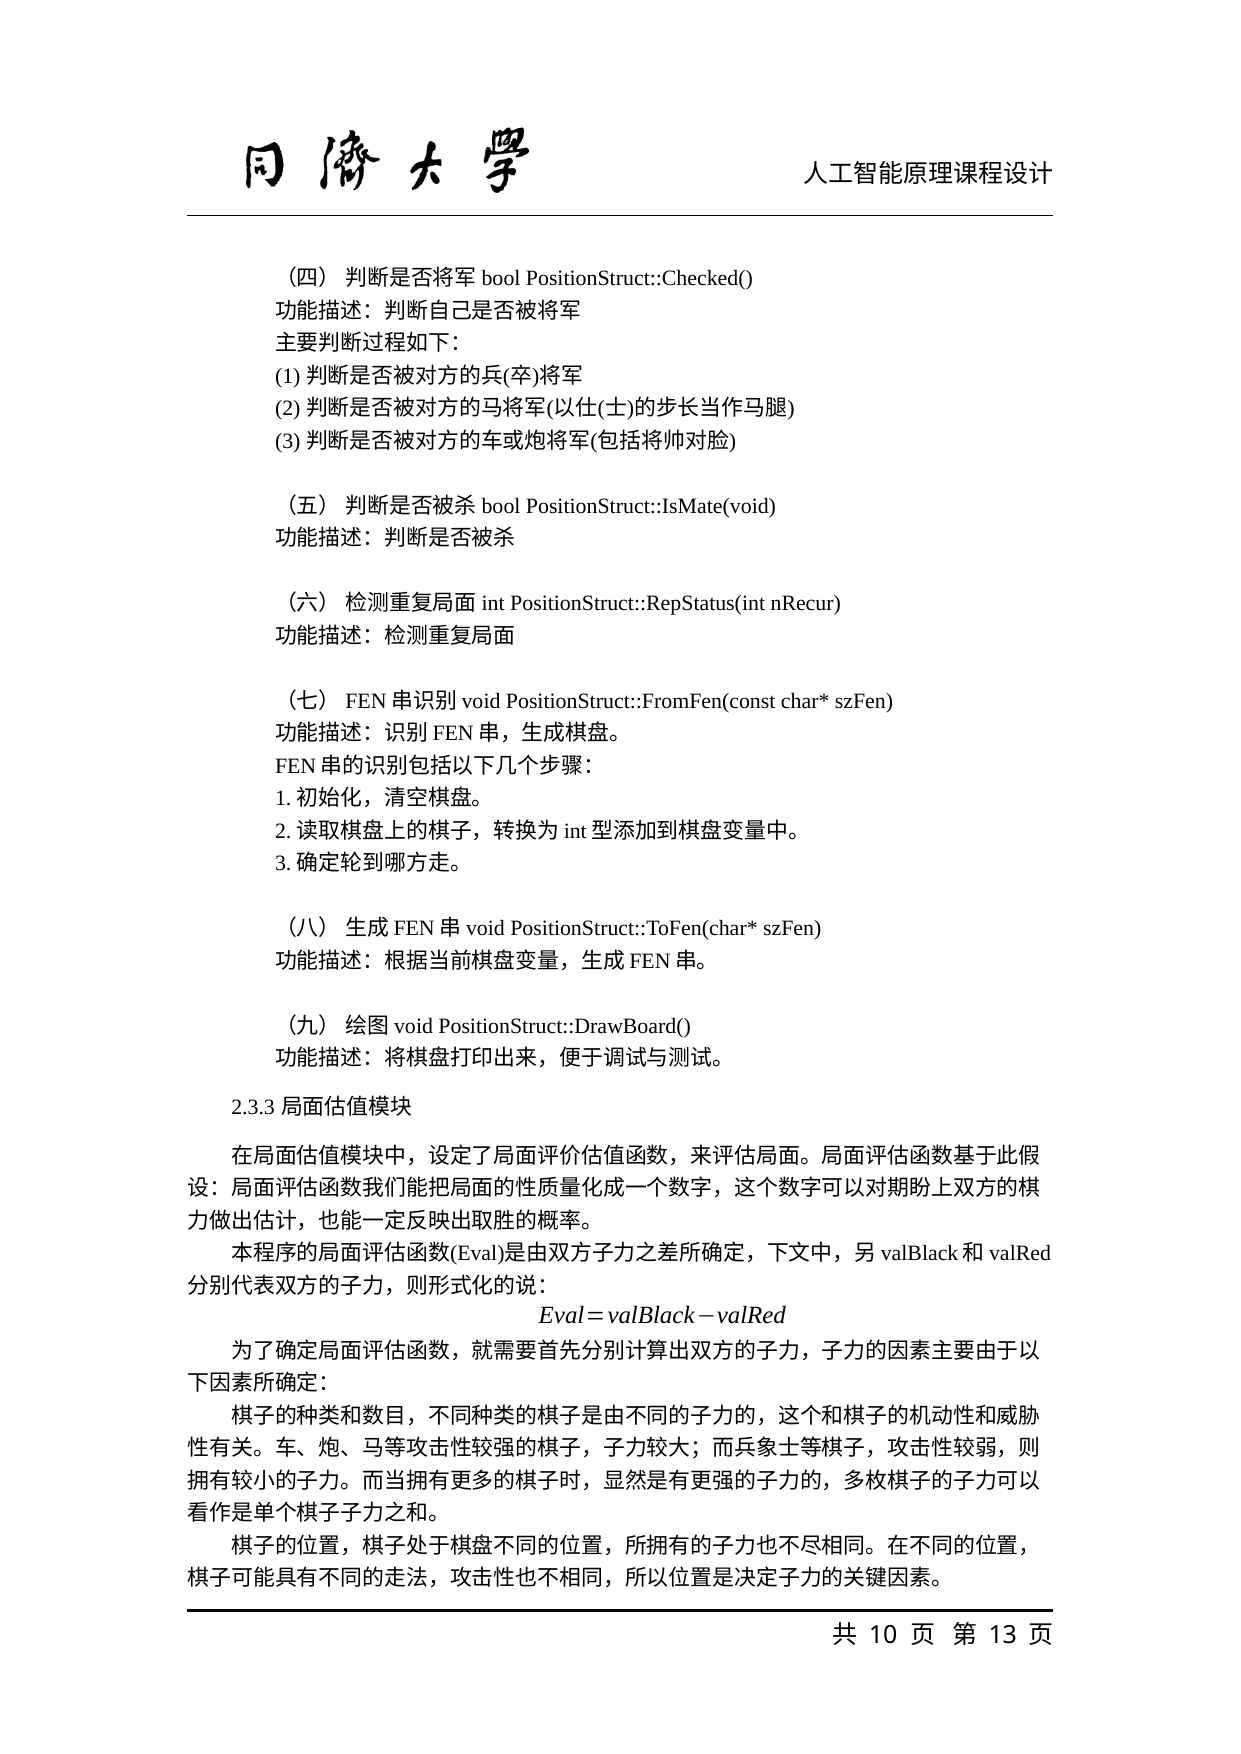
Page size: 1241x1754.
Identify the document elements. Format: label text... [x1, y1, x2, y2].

text 本程序的局面评估函数(Eval)是由双方子力之差所确定，下文中，另valBlack和valRed分别代表双方的子力，则形式化的说： [187, 1235, 1053, 1300]
list FEN串识别 void PositionStruct::FromFen(const char* szFen) [275, 682, 1053, 715]
text 3. 确定轮到哪方走。 [231, 845, 1053, 877]
text (1) 判断是否被对方的兵(卒)将军 [231, 357, 1053, 390]
text 2. 读取棋盘上的棋子，转换为int型添加到棋盘变量中。 [231, 812, 1053, 845]
text 棋子的种类和数目，不同种类的棋子是由不同的子力的，这个和棋子的机动性和威胁性有关。车、炮、马等攻击性较强的棋子，子力较大；而兵象士等棋子，攻击性较弱，则拥有较小的子力。而当拥有更多的棋子时，显然是有更强的子力的，多枚棋子的子力可以看作是单个棋子子力之和。 [187, 1397, 1053, 1527]
text 功能描述：检测重复局面 [231, 617, 1053, 650]
text 为了确定局面评估函数，就需要首先分别计算出双方的子力，子力的因素主要由于以下因素所确定： [187, 1332, 1053, 1397]
list 绘图 void PositionStruct::DrawBoard() [275, 1007, 1053, 1040]
subtitle 2.3.3 局面估值模块 [187, 1089, 1053, 1121]
text 主要判断过程如下： [231, 325, 1053, 357]
text 功能描述：将棋盘打印出来，便于调试与测试。 [231, 1040, 1053, 1072]
text 棋子的位置，棋子处于棋盘不同的位置，所拥有的子力也不尽相同。在不同的位置，棋子可能具有不同的走法，攻击性也不相同，所以位置是决定子力的关键因素。 [187, 1527, 1053, 1592]
text FEN串的识别包括以下几个步骤： [231, 747, 1053, 780]
list 判断是否将军 bool PositionStruct::Checked() [275, 260, 1053, 292]
text 功能描述：判断自己是否被将军 [231, 292, 1053, 325]
picture [224, 119, 547, 198]
list 判断是否被杀 bool PositionStruct::IsMate(void) [275, 487, 1053, 520]
text (2) 判断是否被对方的马将军(以仕(士)的步长当作马腿) [231, 390, 1053, 422]
list 检测重复局面 int PositionStruct::RepStatus(int nRecur) [275, 585, 1053, 617]
text 在局面估值模块中，设定了局面评价估值函数，来评估局面。局面评估函数基于此假设：局面评估函数我们能把局面的性质量化成一个数字，这个数字可以对期盼上双方的棋力做出估计，也能一定反映出取胜的概率。 [187, 1137, 1053, 1235]
text 功能描述：识别FEN串，生成棋盘。 [231, 715, 1053, 747]
text 功能描述：根据当前棋盘变量，生成FEN串。 [231, 942, 1053, 975]
text (3) 判断是否被对方的车或炮将军(包括将帅对脸) [231, 422, 1053, 455]
text 1. 初始化，清空棋盘。 [231, 780, 1053, 812]
list 生成FEN串 void PositionStruct::ToFen(char* szFen) [275, 910, 1053, 942]
text 功能描述：判断是否被杀 [231, 520, 1053, 552]
